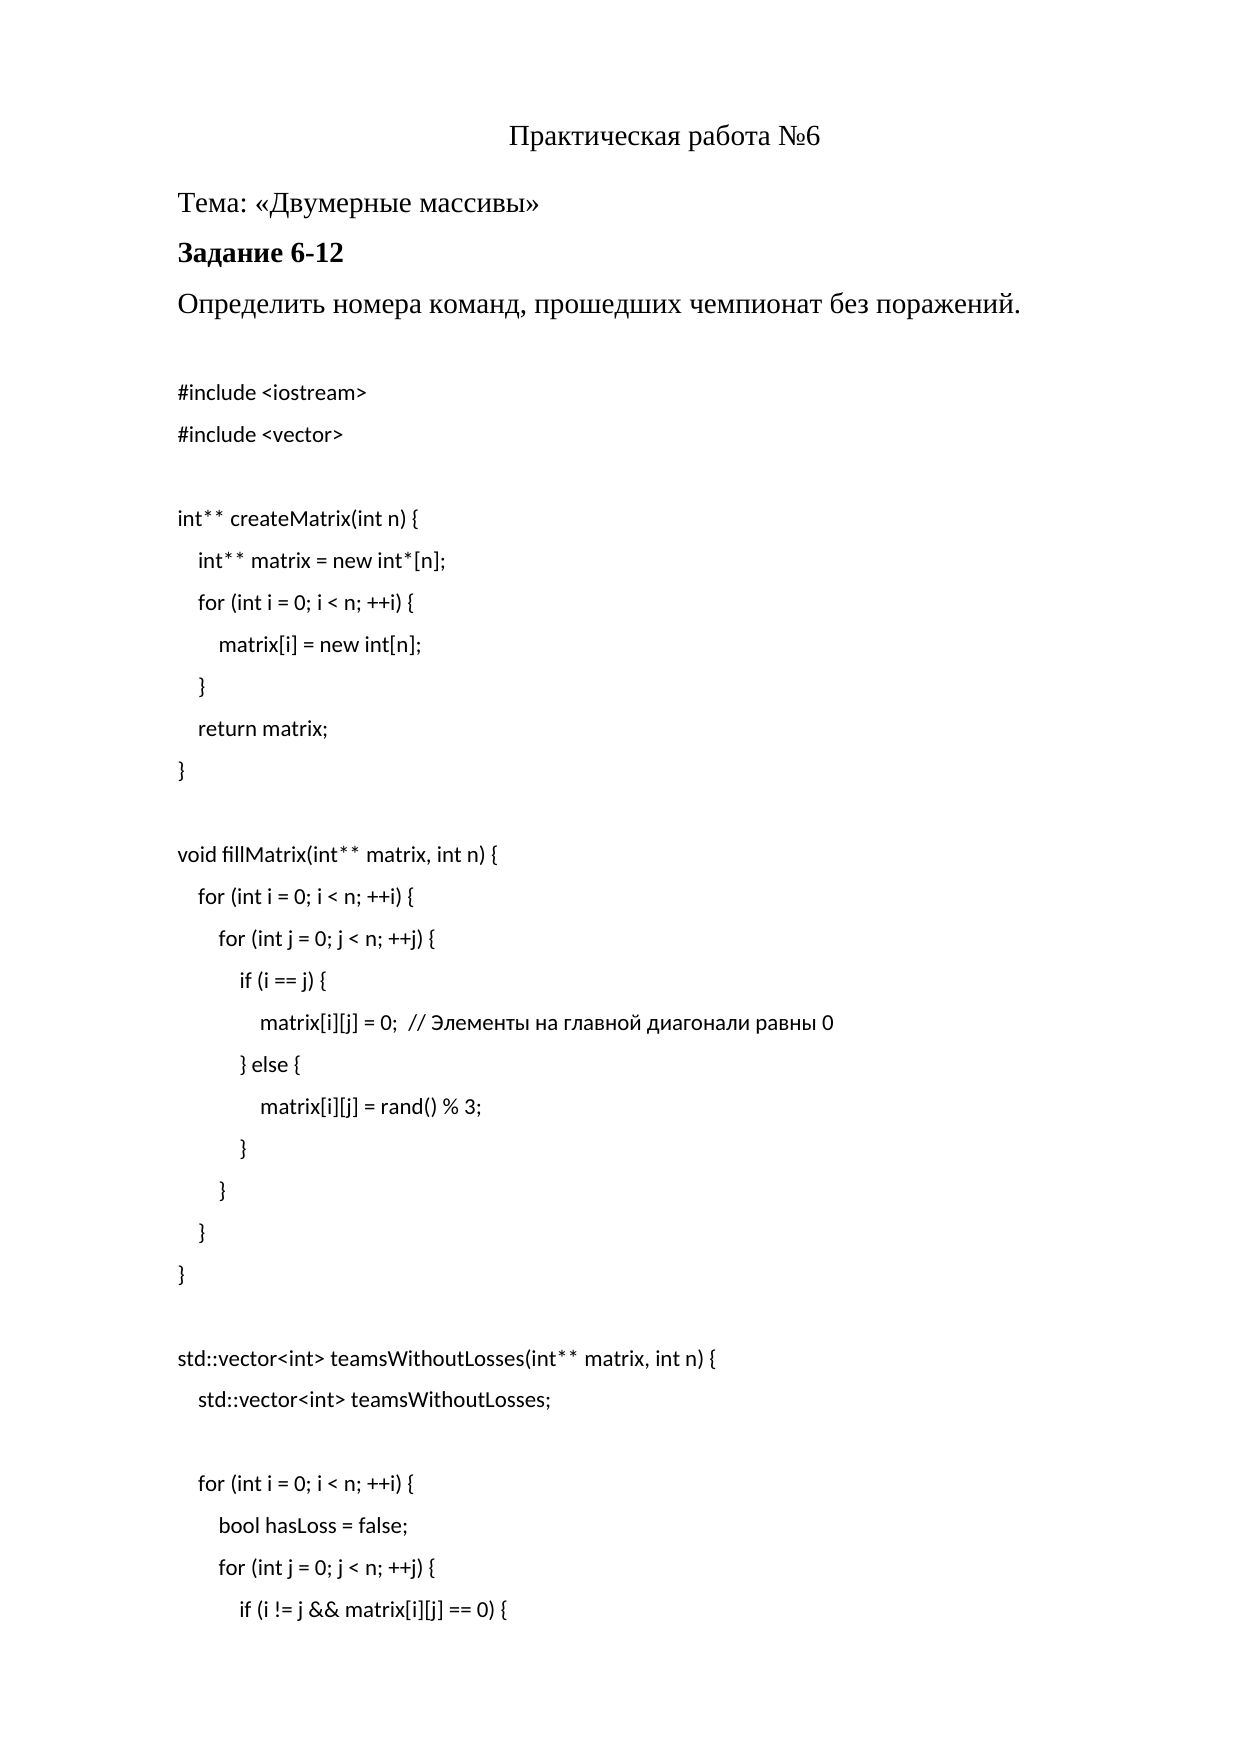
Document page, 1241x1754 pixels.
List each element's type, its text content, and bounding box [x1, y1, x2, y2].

text #include <vector> [177, 420, 1152, 448]
text if (i != j && matrix[i][j] == 0) { [177, 1596, 1152, 1623]
text } [177, 1176, 1152, 1204]
text for (int i = 0; i < n; ++i) { [177, 588, 1152, 616]
text } [177, 756, 1152, 784]
text bool hasLoss = false; [177, 1512, 1152, 1539]
text } [177, 1134, 1152, 1162]
text Определить номера команд, прошедших чемпионат без поражений. [177, 286, 1152, 319]
text if (i == j) { [177, 966, 1152, 994]
text void fillMatrix(int** matrix, int n) { [177, 840, 1152, 868]
text for (int j = 0; j < n; ++j) { [177, 924, 1152, 952]
text for (int j = 0; j < n; ++j) { [177, 1553, 1152, 1582]
text } [177, 1218, 1152, 1246]
text } else { [177, 1050, 1152, 1078]
text return matrix; [177, 714, 1152, 742]
text for (int i = 0; i < n; ++i) { [177, 1469, 1152, 1498]
text matrix[i][j] = rand() % 3; [177, 1092, 1152, 1120]
text std::vector<int> teamsWithoutLosses(int** matrix, int n) { [177, 1344, 1152, 1372]
text matrix[i] = new int[n]; [177, 630, 1152, 658]
text for (int i = 0; i < n; ++i) { [177, 882, 1152, 910]
text int** matrix = new int*[n]; [177, 546, 1152, 574]
text #include <iostream> [177, 378, 1152, 406]
text std::vector<int> teamsWithoutLosses; [177, 1386, 1152, 1414]
text } [177, 672, 1152, 700]
text Тема: «Двумерные массивы» [177, 185, 1152, 219]
text } [177, 1260, 1152, 1288]
text Практическая работа №6 [177, 118, 1152, 152]
text matrix[i][j] = 0; // Элементы на главной диагонали равны 0 [177, 1008, 1152, 1036]
text Задание 6-12 [177, 236, 1152, 269]
text int** createMatrix(int n) { [177, 504, 1152, 532]
